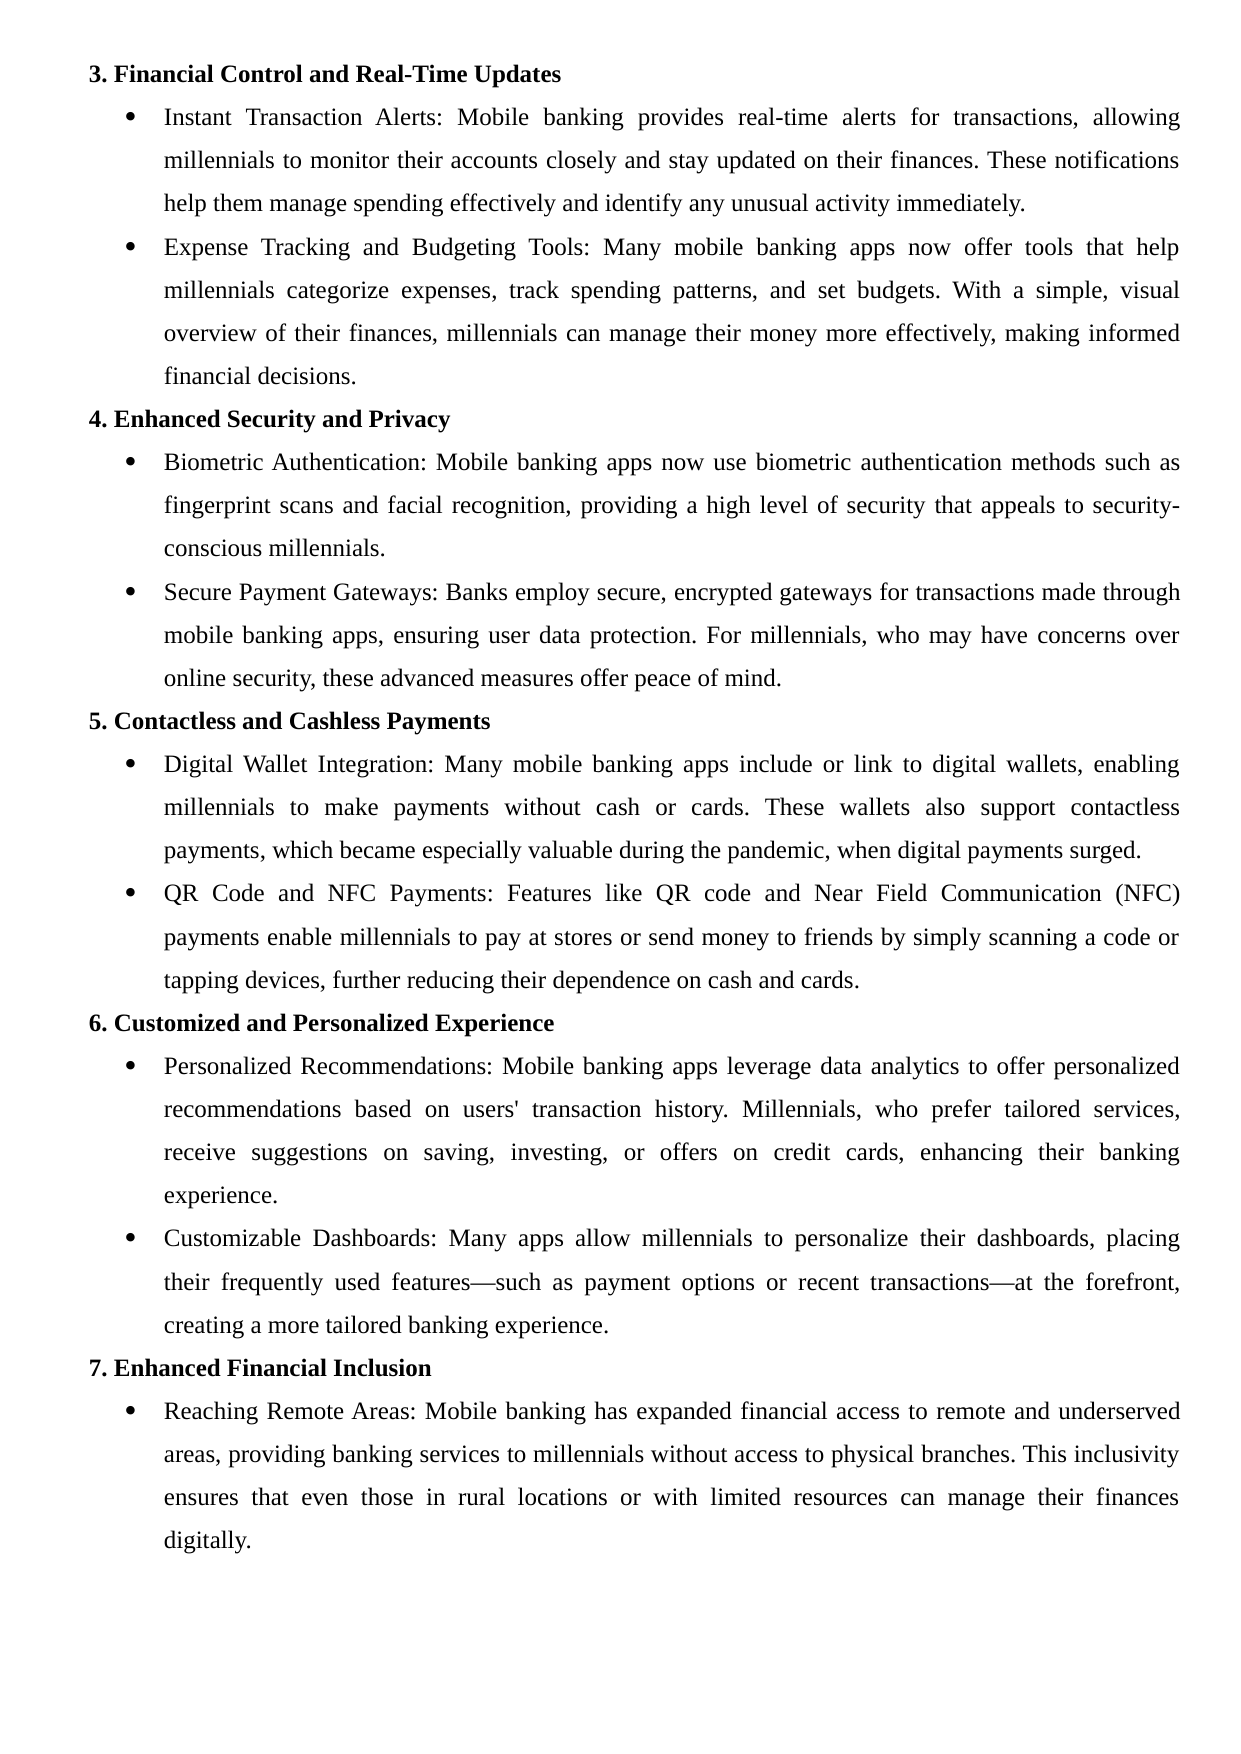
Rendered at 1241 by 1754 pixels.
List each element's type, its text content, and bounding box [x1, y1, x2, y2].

text 4. Enhanced Security and Privacy [89, 404, 1181, 433]
list Instant Transaction Alerts: Mobile banking provides real-time alerts for transactions, allowing millennials to monitor their accounts closely and stay updated on their finances. These notifications help them manage spending effectively and identify any unusual activity immediately. [126, 102, 1181, 217]
list Secure Payment Gateways: Banks employ secure, encrypted gateways for transactions made through mobile banking apps, ensuring user data protection. For millennials, who may have concerns over online security, these advanced measures offer peace of mind. [126, 577, 1181, 692]
list Customizable Dashboards: Many apps allow millennials to personalize their dashboards, placing their frequently used features—such as payment options or recent transactions—at the forefront, creating a more tailored banking experience. [126, 1223, 1181, 1338]
list QR Code and NFC Payments: Features like QR code and Near Field Communication (NFC) payments enable millennials to pay at stores or send money to friends by simply scanning a code or tapping devices, further reducing their dependence on cash and cards. [126, 878, 1181, 993]
text 3. Financial Control and Real-Time Updates [89, 59, 1181, 88]
list Reaching Remote Areas: Mobile banking has expanded financial access to remote and underserved areas, providing banking services to millennials without access to physical branches. This inclusivity ensures that even those in rural locations or with limited resources can manage their finances digitally. [126, 1396, 1181, 1554]
text 7. Enhanced Financial Inclusion [89, 1353, 1181, 1382]
list Personalized Recommendations: Mobile banking apps leverage data analytics to offer personalized recommendations based on users' transaction history. Millennials, who prefer tailored services, receive suggestions on saving, investing, or offers on credit cards, enhancing their banking experience. [126, 1051, 1181, 1209]
list Biometric Authentication: Mobile banking apps now use biometric authentication methods such as fingerprint scans and facial recognition, providing a high level of security that appeals to security-conscious millennials. [126, 447, 1181, 562]
text 6. Customized and Personalized Experience [89, 1008, 1181, 1037]
list Digital Wallet Integration: Many mobile banking apps include or link to digital wallets, enabling millennials to make payments without cash or cards. These wallets also support contactless payments, which became especially valuable during the pandemic, when digital payments surged. [126, 749, 1181, 864]
list Expense Tracking and Budgeting Tools: Many mobile banking apps now offer tools that help millennials categorize expenses, track spending patterns, and set budgets. With a simple, visual overview of their finances, millennials can manage their money more effectively, making informed financial decisions. [126, 232, 1181, 390]
text 5. Contactless and Cashless Payments [89, 706, 1181, 735]
